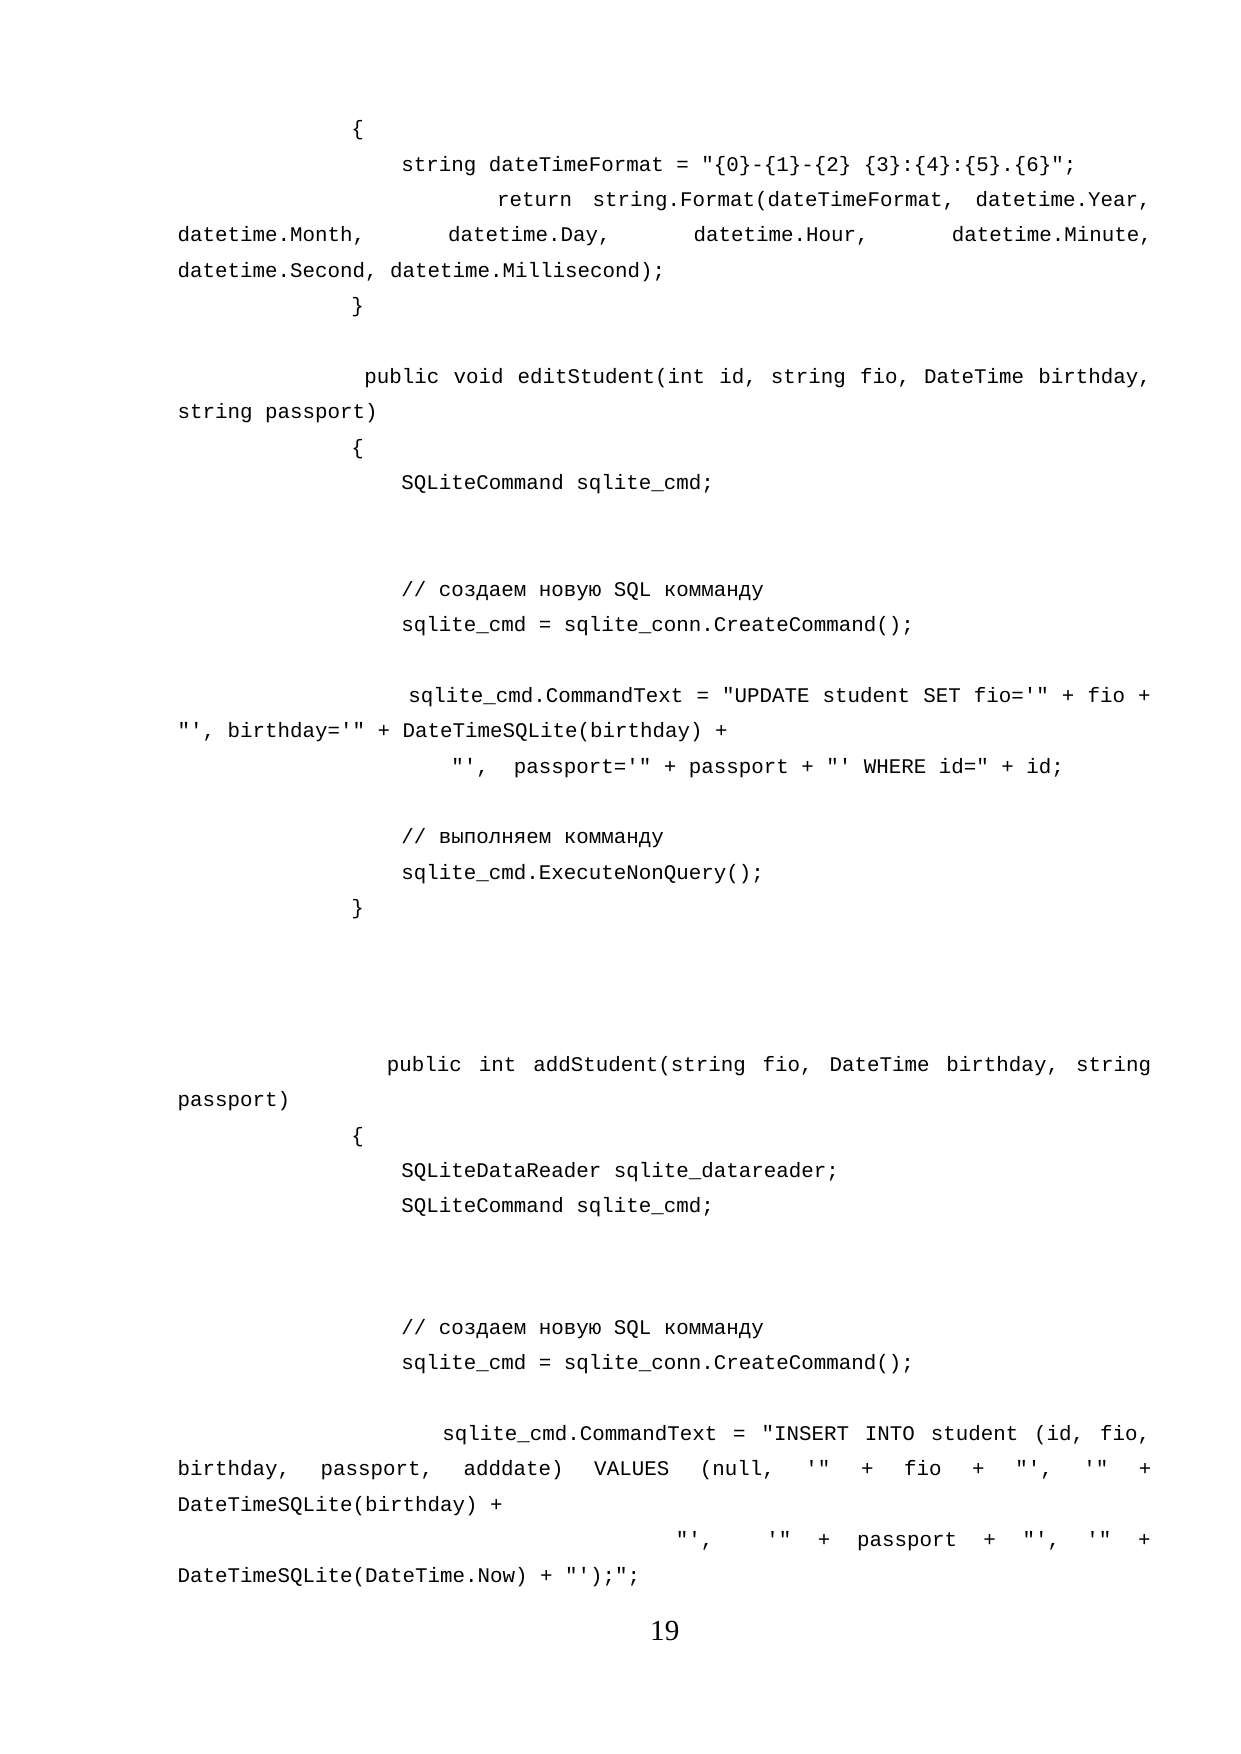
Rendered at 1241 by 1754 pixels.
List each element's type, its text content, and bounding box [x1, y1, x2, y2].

text { [177, 437, 1152, 461]
text SQLiteDataReader sqlite_datareader; [177, 1160, 1152, 1184]
text SQLiteCommand sqlite_cmd; [177, 472, 1152, 496]
text public void editStudent(int id, string fio, DateTime birthday, string passport) [177, 366, 1152, 425]
text sqlite_cmd.CommandText = "UPDATE student SET fio='" + fio + "', birthday='" + DateTimeSQLite(birthday) + [177, 685, 1152, 744]
text sqlite_cmd.ExecuteNonQuery(); [177, 862, 1152, 886]
text sqlite_cmd = sqlite_conn.CreateCommand(); [177, 614, 1152, 638]
text sqlite_cmd = sqlite_conn.CreateCommand(); [177, 1352, 1152, 1376]
text // выполняем комманду [177, 826, 1152, 850]
text string dateTimeFormat = "{0}-{1}-{2} {3}:{4}:{5}.{6}"; [177, 153, 1152, 177]
text } [177, 897, 1152, 921]
text SQLiteCommand sqlite_cmd; [177, 1196, 1152, 1219]
text sqlite_cmd.CommandText = "INSERT INTO student (id, fio, birthday, passport, adddate) VALUES (null, '" + fio + "', '" + DateTimeSQLite(birthday) + [177, 1423, 1152, 1517]
text { [177, 1125, 1152, 1148]
text } [177, 295, 1152, 319]
text // создаем новую SQL комманду [177, 1317, 1152, 1340]
text return string.Format(dateTimeFormat, datetime.Year, datetime.Month, datetime.Day, datetime.Hour, datetime.Minute, datetime.Second, datetime.Millisecond); [177, 189, 1152, 283]
text // создаем новую SQL комманду [177, 578, 1152, 602]
text { [177, 118, 1152, 142]
text public int addStudent(string fio, DateTime birthday, string passport) [177, 1054, 1152, 1113]
text "', '" + passport + "', '" + DateTimeSQLite(DateTime.Now) + "');"; [177, 1529, 1152, 1588]
text "', passport='" + passport + "' WHERE id=" + id; [177, 756, 1152, 779]
